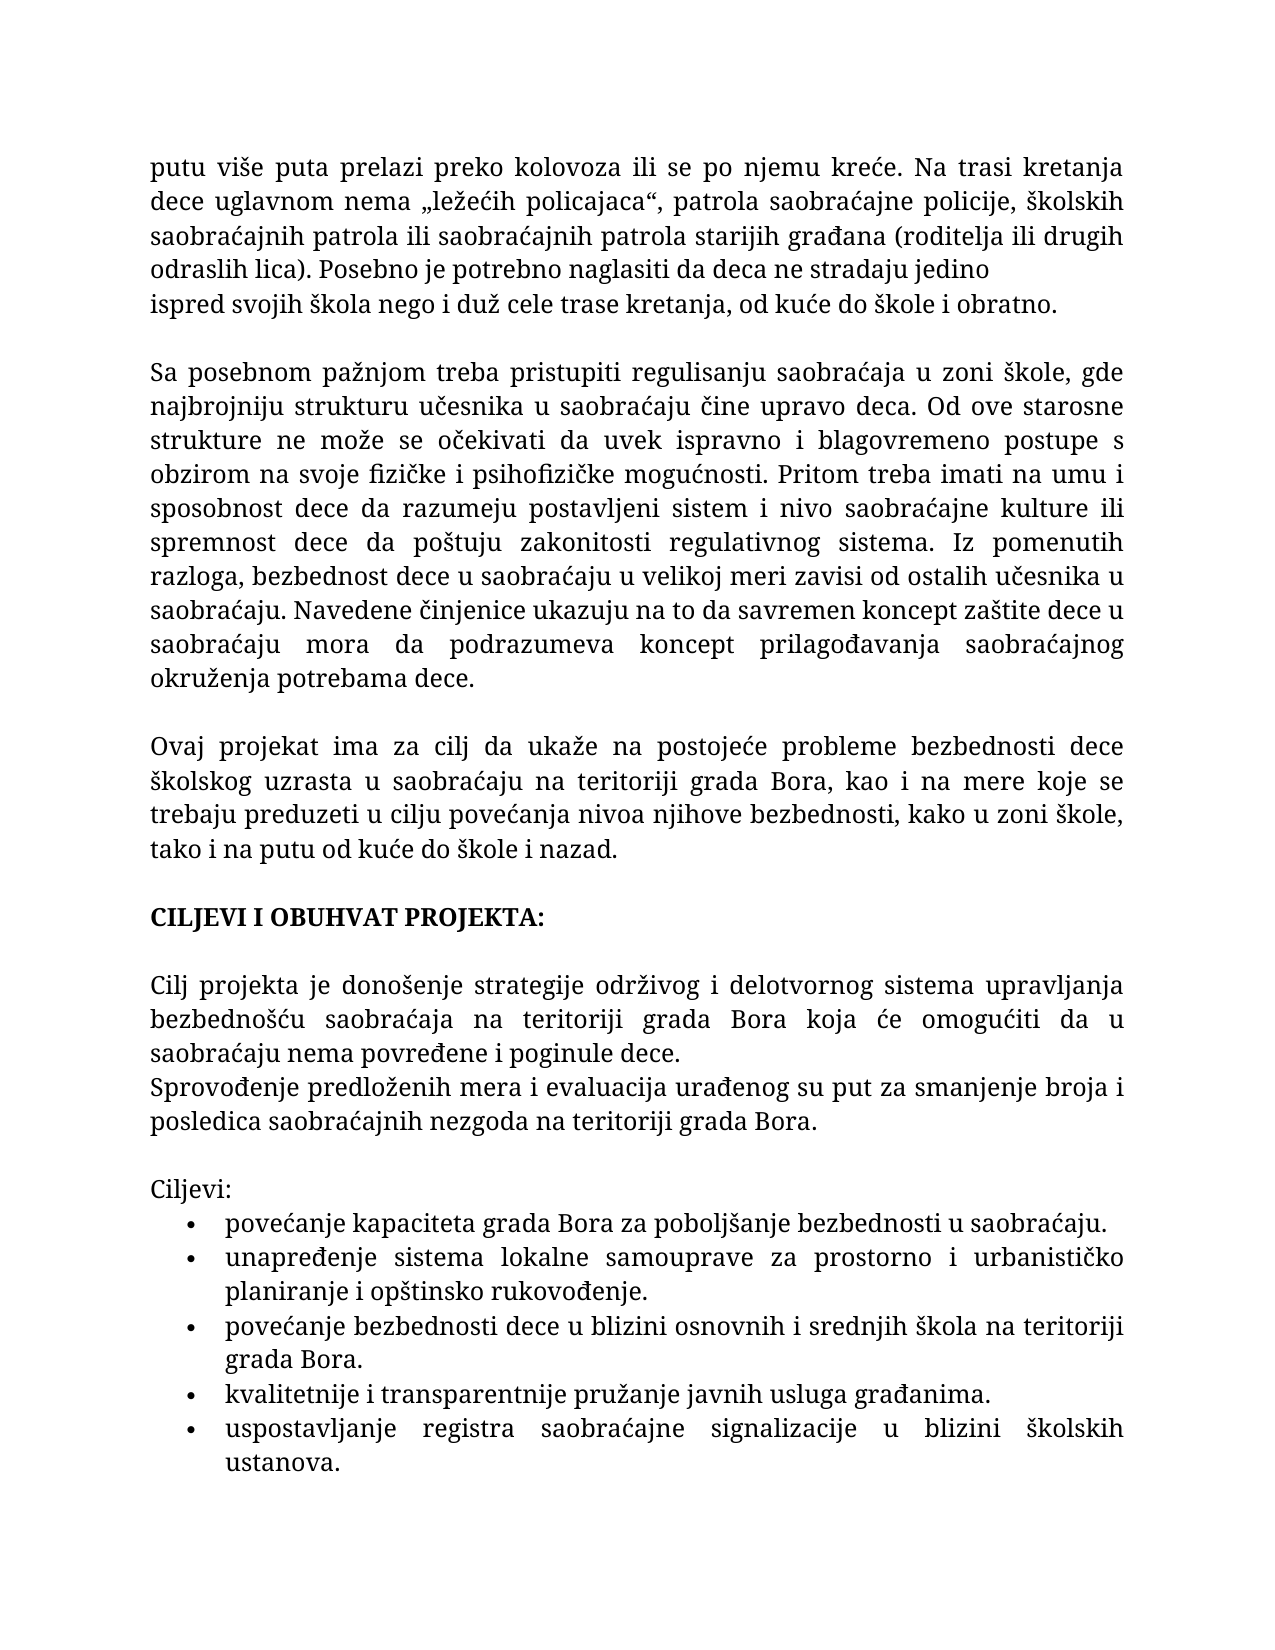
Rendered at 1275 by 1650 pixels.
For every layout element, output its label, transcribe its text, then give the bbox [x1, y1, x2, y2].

text Cilj projekta je donošenje strategije održivog i delotvornog sistema upravljanja bezbednošću saobraćaja na teritoriji grada Bora koja će omogućiti da u saobraćaju nema povređene i poginule dece. [150, 967, 1125, 1070]
text Ovaj projekat ima za cilj da ukaže na postojeće probleme bezbednosti dece školskog uzrasta u saobraćaju na teritoriji grada Bora, kao i na mere koje se trebaju preduzeti u cilju povećanja nivoa njihove bezbednosti, kako u zoni škole, tako i na putu od kuće do škole i nazad. [150, 729, 1125, 865]
list povećanje kapaciteta grada Bora za poboljšanje bezbednosti u saobraćaju. [187, 1206, 1125, 1240]
list povećanje bezbednosti dece u blizini osnovnih i srednjih škola na teritoriji grada Bora. [187, 1308, 1125, 1376]
text Sa posebnom pažnjom treba pristupiti regulisanju saobraćaja u zoni škole, gde najbrojniju strukturu učesnika u saobraćaju čine upravo deca. Od ove starosne strukture ne može se očekivati da uvek ispravno i blagovremeno postupe s obzirom na svoje fizičke i psihofizičke mogućnosti. Pritom treba imati na umu i sposobnost dece da razumeju postavljeni sistem i nivo saobraćajne kulture ili spremnost dece da poštuju zakonitosti regulativnog sistema. Iz pomenutih razloga, bezbednost dece u saobraćaju u velikoj meri zavisi od ostalih učesnika u saobraćaju. Navedene činjenice ukazuju na to da savremen koncept zaštite dece u saobraćaju mora da podrazumeva koncept prilagođavanja saobraćajnog okruženja potrebama dece. [150, 354, 1125, 695]
list uspostavljanje registra saobraćajne signalizacije u blizini školskih ustanova. [187, 1410, 1125, 1478]
text ispred svojih škola nego i duž cele trase kretanja, od kuće do škole i obratno. [150, 286, 1125, 320]
text Ciljevi: [150, 1172, 1125, 1206]
list kvalitetnije i transparentnije pružanje javnih usluga građanima. [187, 1376, 1125, 1410]
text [150, 150, 1125, 286]
text CILJEVI I OBUHVAT PROJEKTA: [150, 899, 1125, 933]
text Sprovođenje predloženih mera i evaluacija urađenog su put za smanjenje broja i posledica saobraćajnih nezgoda na teritoriji grada Bora. [150, 1070, 1125, 1138]
list unapređenje sistema lokalne samouprave za prostorno i urbanističko planiranje i opštinsko rukovođenje. [187, 1240, 1125, 1308]
